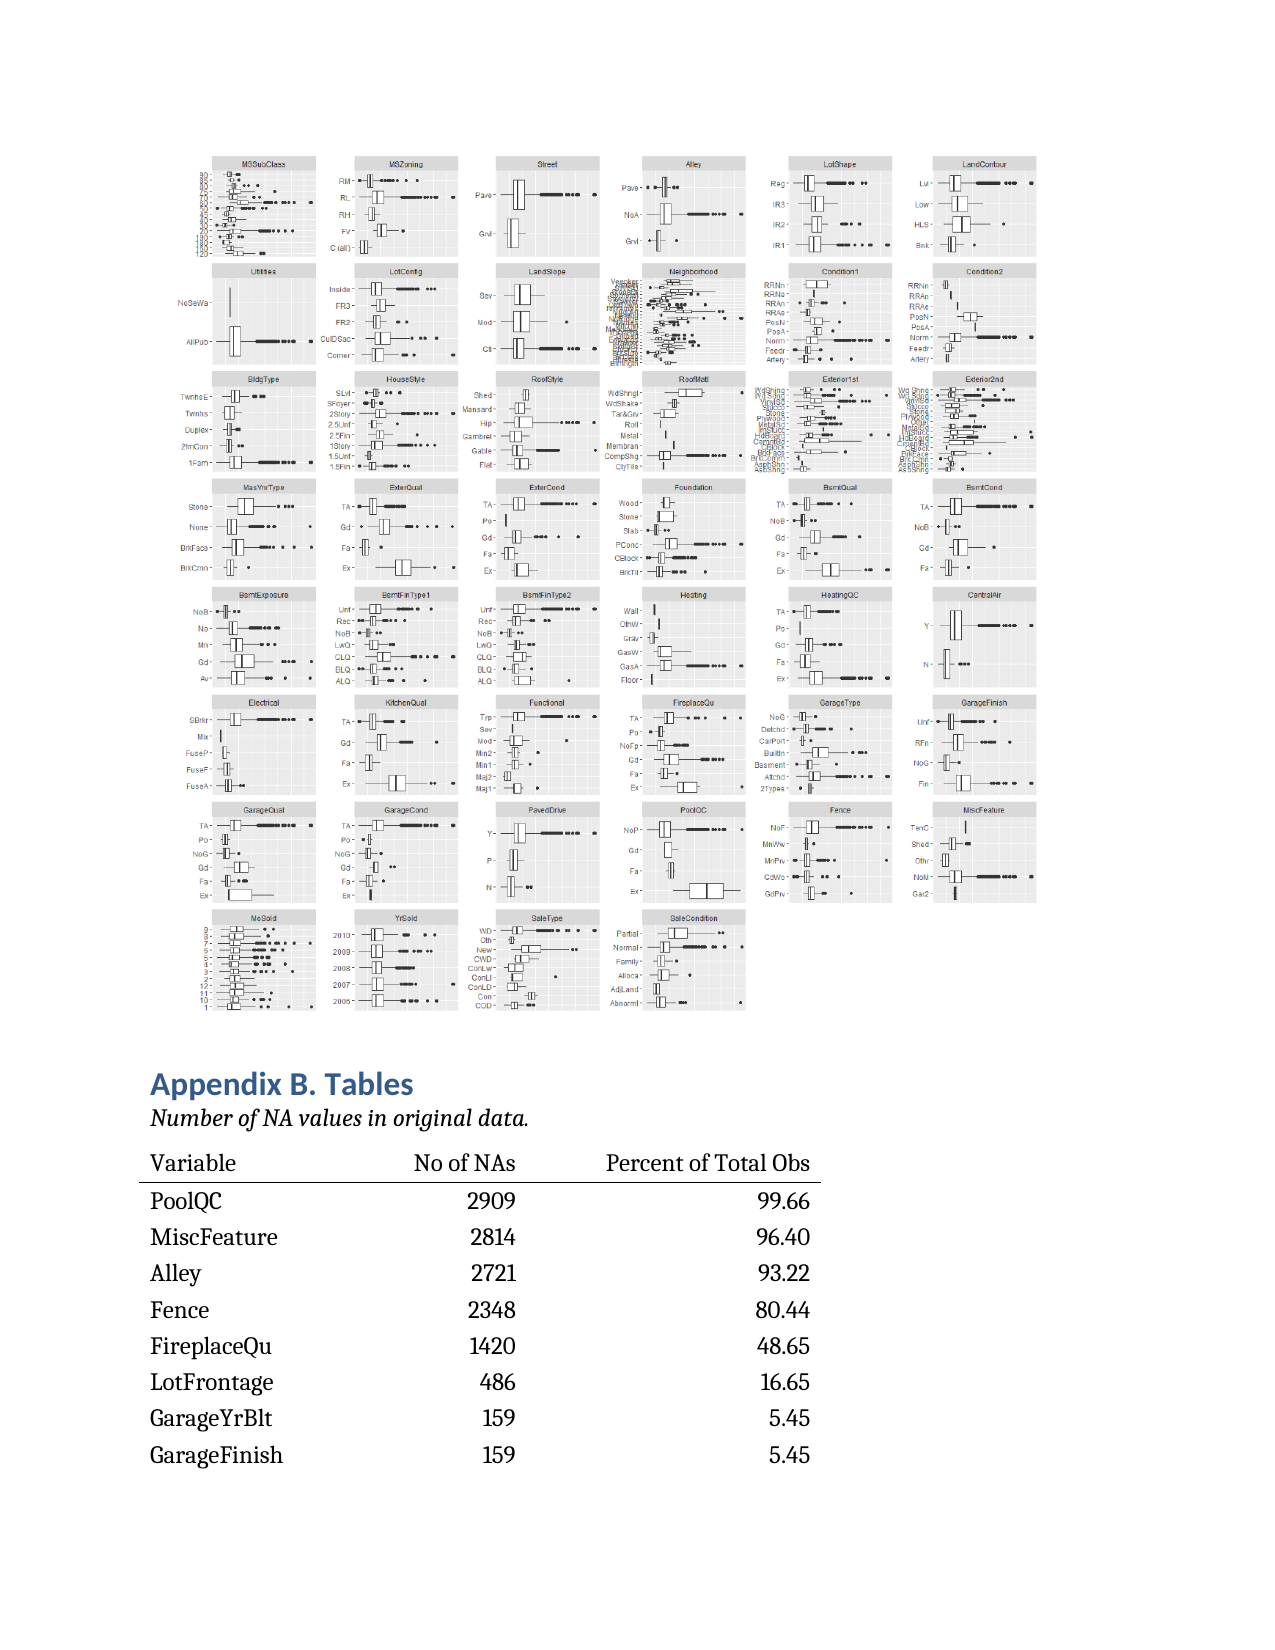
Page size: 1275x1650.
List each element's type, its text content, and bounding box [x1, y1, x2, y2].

table_cell PoolQC [139, 1183, 366, 1219]
table_cell LotFrontage [139, 1364, 366, 1401]
table_cell 159 [366, 1401, 527, 1437]
table_cell Fence [139, 1292, 366, 1328]
table_cell 159 [366, 1437, 527, 1473]
table_header Variable [139, 1145, 366, 1181]
table_cell GarageYrBlt [139, 1401, 366, 1437]
table_cell 2814 [366, 1219, 527, 1256]
table_cell FireplaceQu [139, 1328, 366, 1364]
table_cell 486 [366, 1364, 527, 1401]
table_cell 5.45 [527, 1401, 821, 1437]
table_cell 48.65 [527, 1328, 821, 1364]
text Number of NA values in original data. [150, 1104, 1125, 1133]
table_cell 93.22 [527, 1256, 821, 1292]
table_cell 96.40 [527, 1219, 821, 1256]
table_header Percent of Total Obs [527, 1145, 821, 1181]
picture [168, 150, 1044, 1014]
table_header No of NAs [366, 1145, 527, 1181]
table_cell 1420 [366, 1328, 527, 1364]
table_cell MiscFeature [139, 1219, 366, 1256]
table_cell 2909 [366, 1183, 527, 1219]
subtitle Appendix B. Tables [150, 1063, 1125, 1104]
table_cell 2348 [366, 1292, 527, 1328]
table_cell GarageFinish [139, 1437, 366, 1473]
table_cell 2721 [366, 1256, 527, 1292]
table_cell 5.45 [527, 1437, 821, 1473]
table_cell Alley [139, 1256, 366, 1292]
table_cell 80.44 [527, 1292, 821, 1328]
table_cell 16.65 [527, 1364, 821, 1401]
table_cell 99.66 [527, 1183, 821, 1219]
